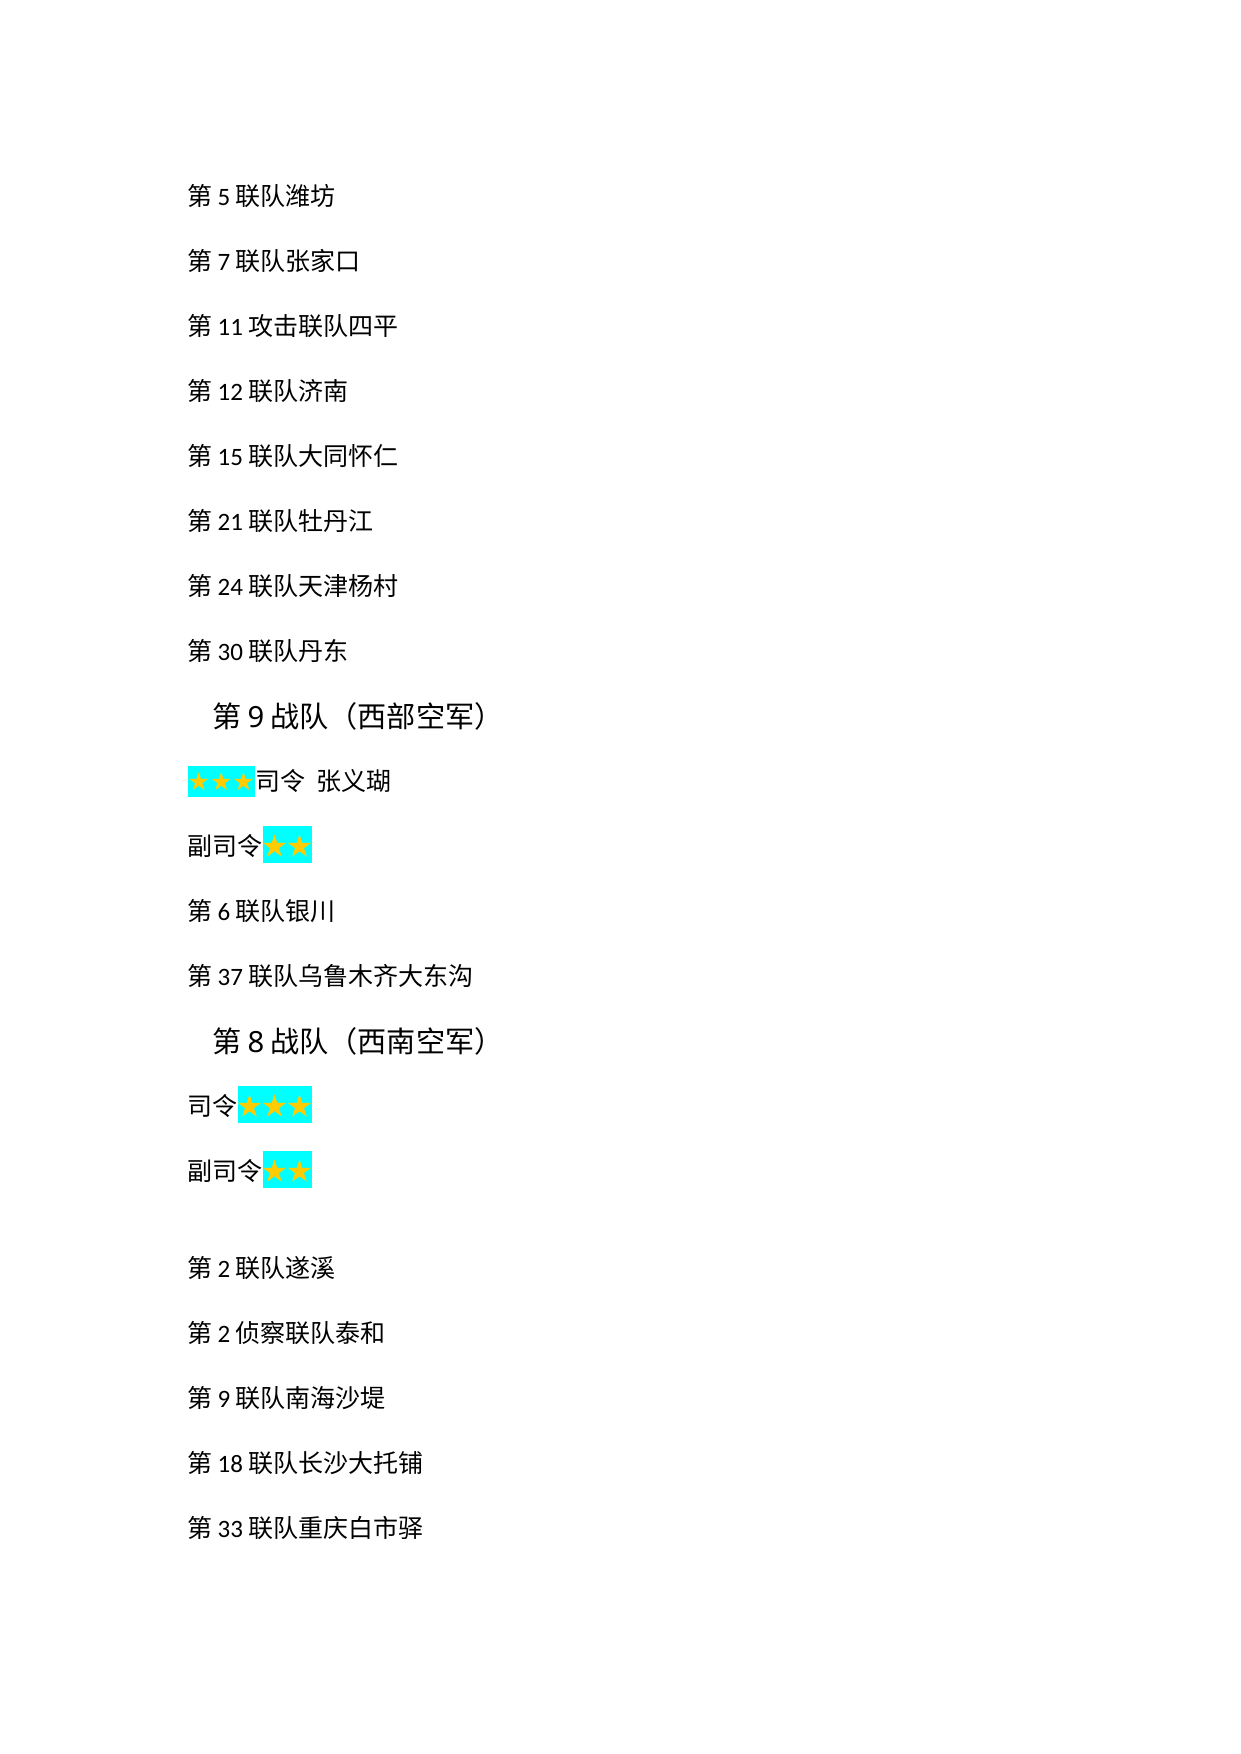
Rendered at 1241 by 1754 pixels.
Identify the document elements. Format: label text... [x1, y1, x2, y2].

text 副司令★★ [187, 1137, 1053, 1234]
text 第37联队乌鲁木齐大东沟 [187, 942, 1053, 1007]
text 第15联队大同怀仁 [187, 422, 1053, 487]
text 第9联队南海沙堤 [187, 1364, 1053, 1429]
subtitle 第8战队（西南空军） [212, 1007, 1028, 1072]
text 第12联队济南 [187, 357, 1053, 422]
text 第7联队张家口 [187, 227, 1053, 292]
text 第33联队重庆白市驿 [187, 1494, 1053, 1559]
text 第24联队天津杨村 [187, 552, 1053, 617]
text 第11攻击联队四平 [187, 292, 1053, 357]
text 副司令★★ [187, 812, 1053, 877]
text 第5联队潍坊 [187, 162, 1053, 227]
subtitle 第9战队（西部空军） [212, 682, 1028, 747]
text ★★★司令 张义瑚 [187, 747, 1053, 812]
text 第21联队牡丹江 [187, 487, 1053, 552]
text 第6联队银川 [187, 877, 1053, 942]
text 第2侦察联队泰和 [187, 1299, 1053, 1364]
text 第30联队丹东 [187, 617, 1053, 682]
text 第18联队长沙大托铺 [187, 1429, 1053, 1494]
text 第2联队遂溪 [187, 1234, 1053, 1299]
text 司令★★★ [187, 1072, 1053, 1137]
